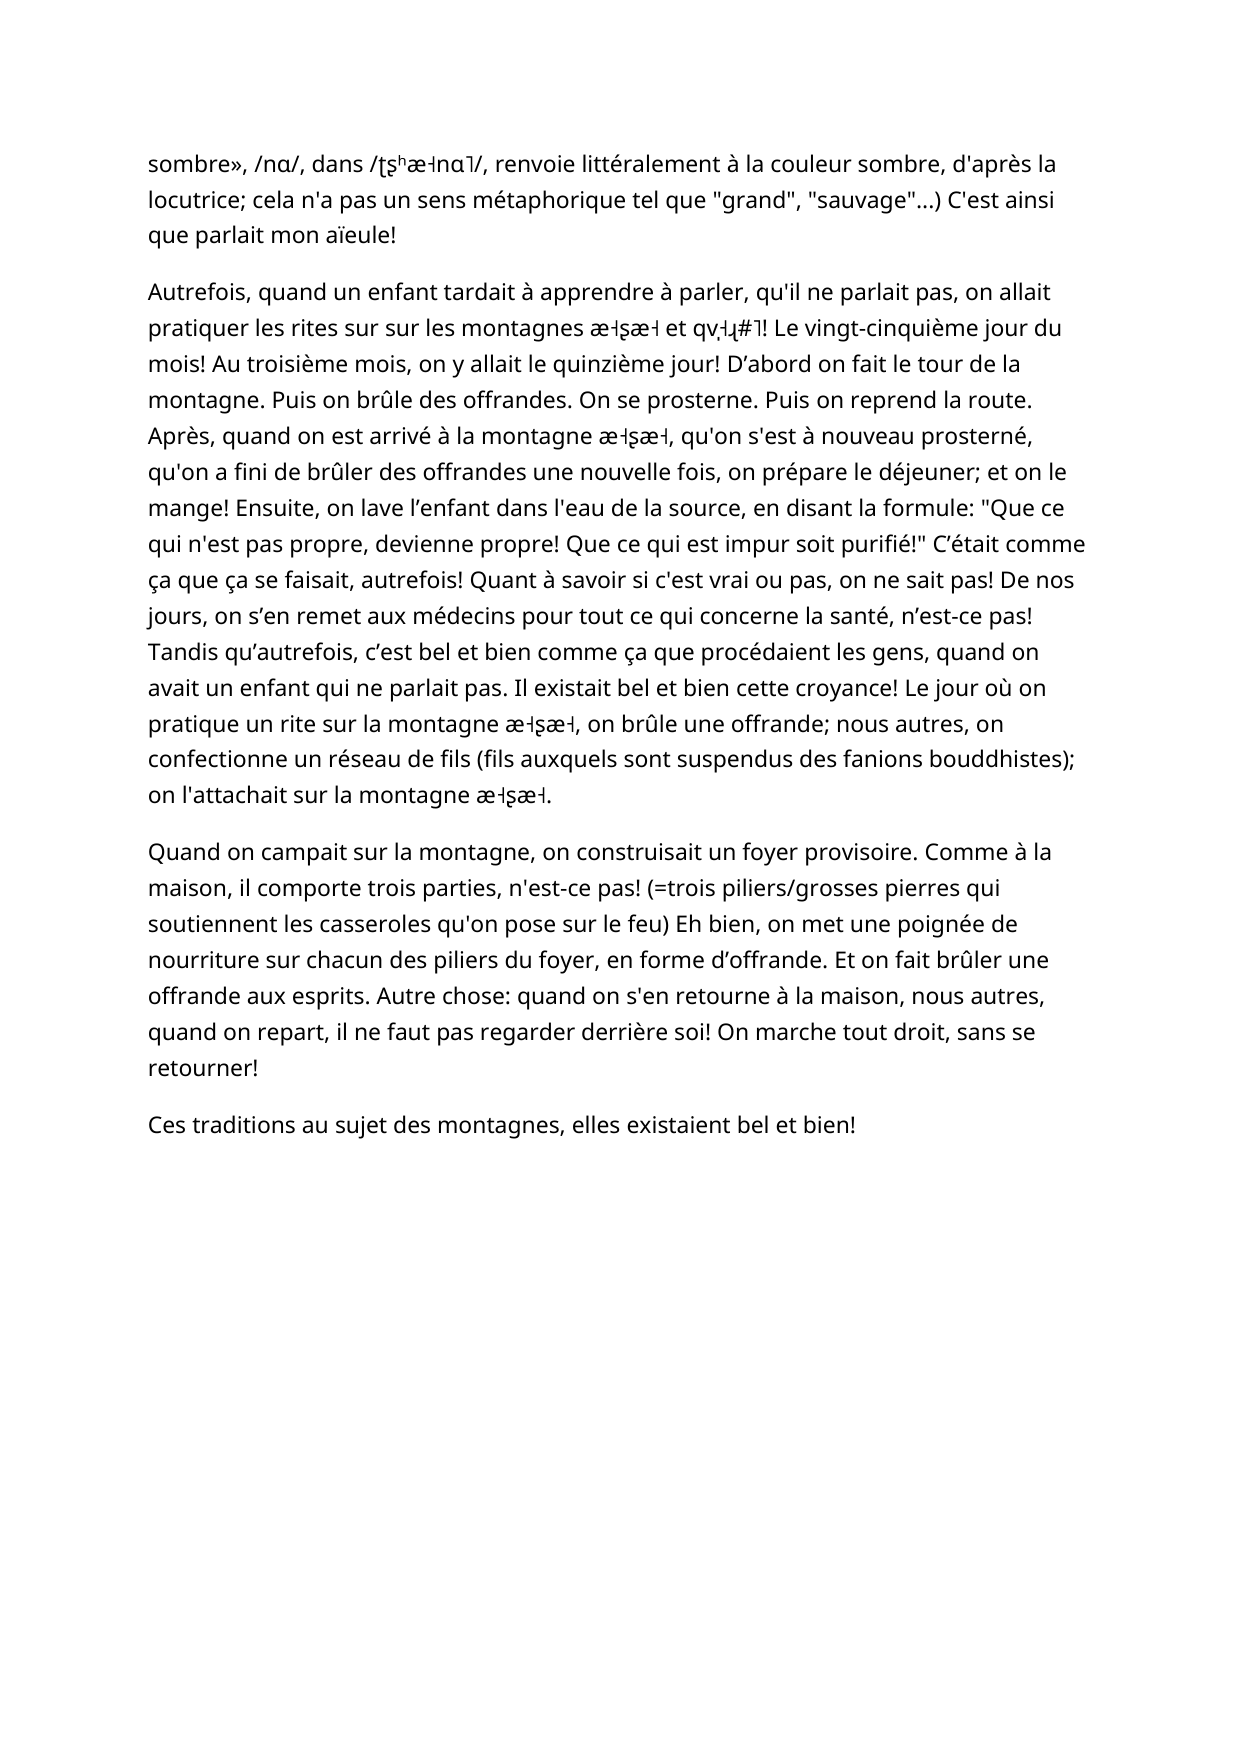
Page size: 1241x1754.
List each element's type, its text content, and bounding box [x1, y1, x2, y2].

text Quand on campait sur la montagne, on construisait un foyer provisoire. Comme à la maison, il comporte trois parties, n'est-ce pas! (=trois piliers/grosses pierres qui soutiennent les casseroles qu'on pose sur le feu) Eh bien, on met une poignée de nourriture sur chacun des piliers du foyer, en forme d’offrande. Et on fait brûler une offrande aux esprits. Autre chose: quand on s'en retourne à la maison, nous autres, quand on repart, il ne faut pas regarder derrière soi! On marche tout droit, sans se retourner! [148, 836, 1093, 1083]
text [148, 148, 1093, 251]
text Autrefois, quand un enfant tardait à apprendre à parler, qu'il ne parlait pas, on allait pratiquer les rites sur sur les montagnes æ˧ʂæ˧ et qv̩˧ɻ#˥! Le vingt-cinquième jour du mois! Au troisième mois, on y allait le quinzième jour! D’abord on fait le tour de la montagne. Puis on brûle des offrandes. On se prosterne. Puis on reprend la route. Après, quand on est arrivé à la montagne æ˧ʂæ˧, qu'on s'est à nouveau prosterné, qu'on a fini de brûler des offrandes une nouvelle fois, on prépare le déjeuner; et on le mange! Ensuite, on lave l’enfant dans l'eau de la source, en disant la formule: "Que ce qui n'est pas propre, devienne propre! Que ce qui est impur soit purifié!" C’était comme ça que ça se faisait, autrefois! Quant à savoir si c'est vrai ou pas, on ne sait pas! De nos jours, on s’en remet aux médecins pour tout ce qui concerne la santé, n’est-ce pas! Tandis qu’autrefois, c’est bel et bien comme ça que procédaient les gens, quand on avait un enfant qui ne parlait pas. Il existait bel et bien cette croyance! Le jour où on pratique un rite sur la montagne æ˧ʂæ˧, on brûle une offrande; nous autres, on confectionne un réseau de fils (fils auxquels sont suspendus des fanions bouddhistes); on l'attachait sur la montagne æ˧ʂæ˧. [148, 276, 1093, 811]
text Ces traditions au sujet des montagnes, elles existaient bel et bien! [148, 1108, 1093, 1140]
